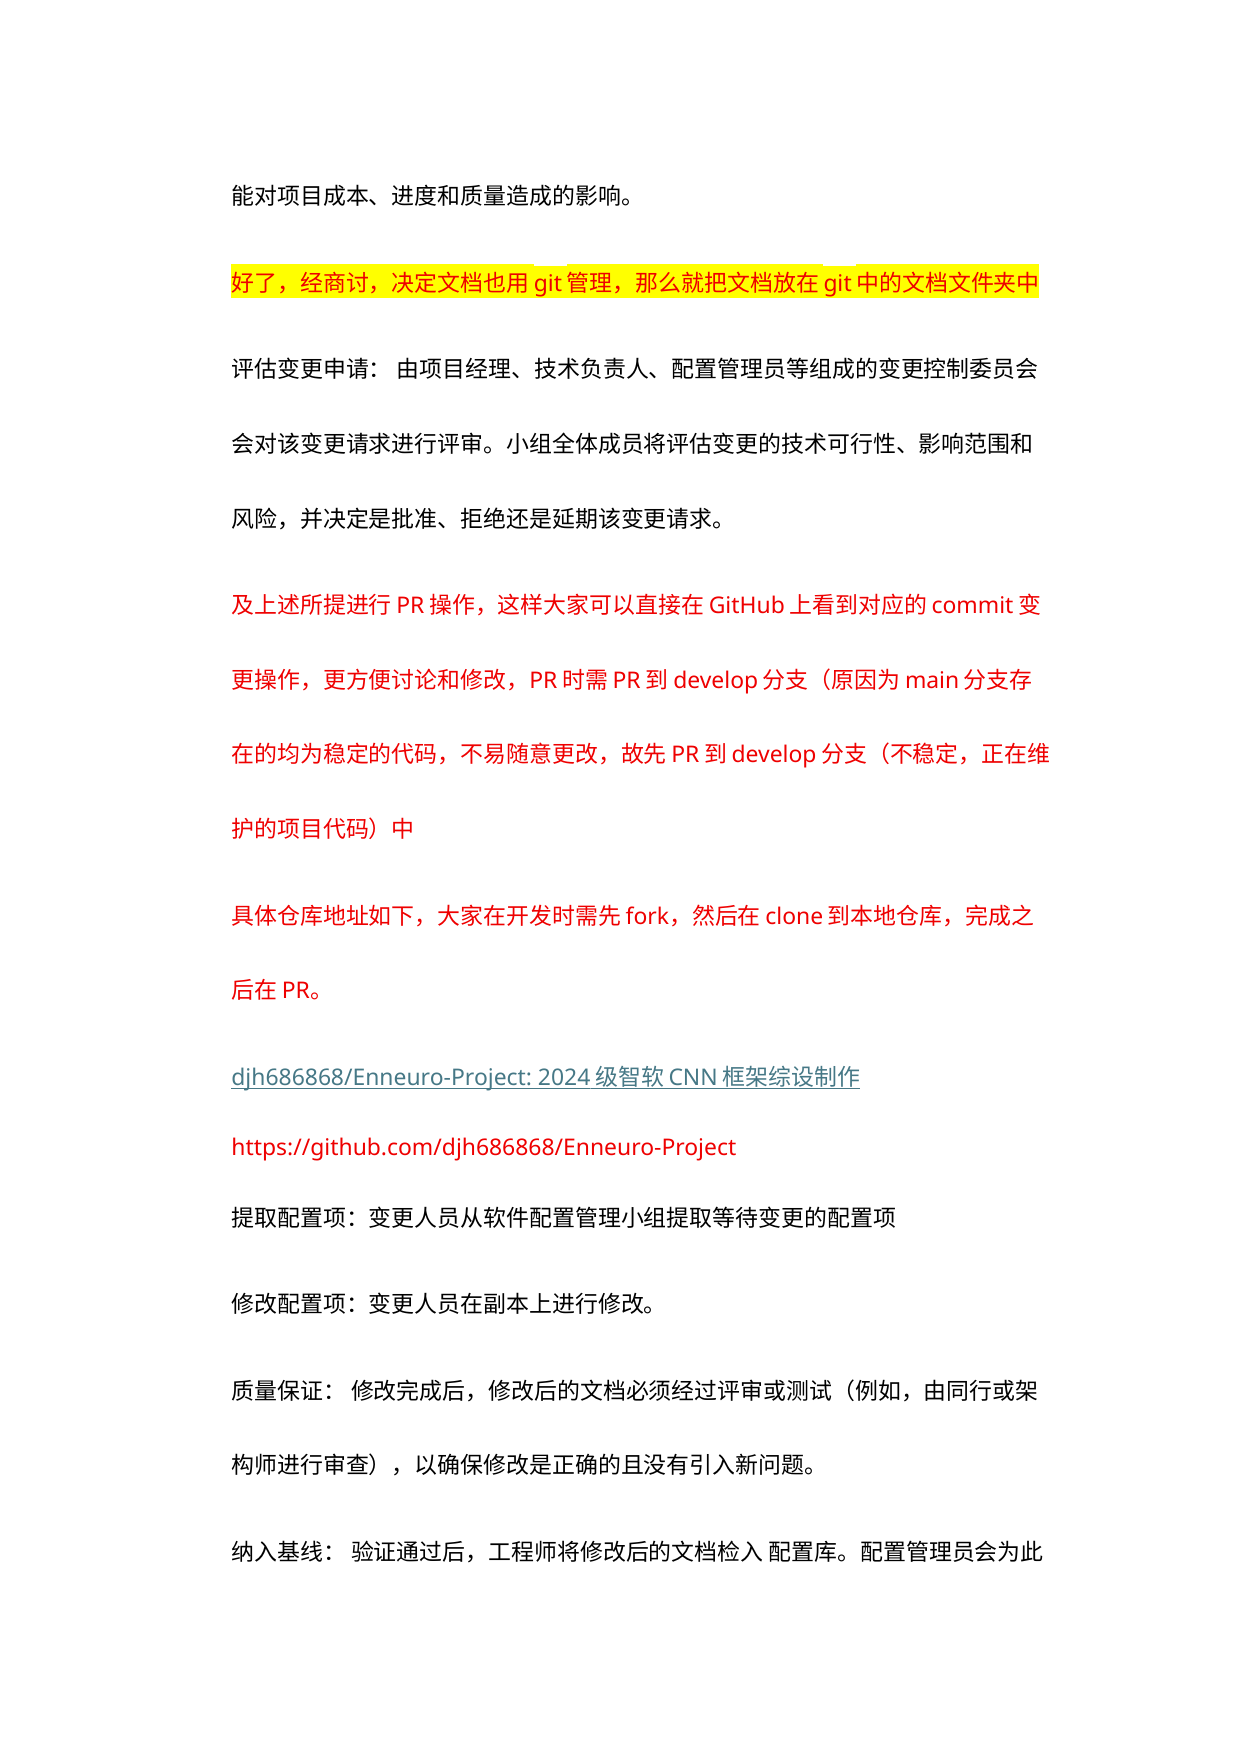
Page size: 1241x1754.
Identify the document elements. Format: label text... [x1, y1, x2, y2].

text djh686868/Enneuro-Project: 2024级智软CNN框架综设制作 [231, 1043, 1053, 1108]
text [231, 162, 1053, 227]
text 评估变更申请： 由项目经理、技术负责人、配置管理员等组成的变更控制委员会 会对该变更请求进行评审。小组全体成员将评估变更的技术可行性、影响范围和风险，并决定是批准、拒绝还是延期该变更请求。 [231, 335, 1053, 549]
text 修改配置项：变更人员在副本上进行修改。 [187, 1270, 1053, 1335]
text 及上述所提进行PR操作，这样大家可以直接在GitHub上看到对应的commit变更操作，更方便讨论和修改，PR时需PR到 develop分支（原因为main分支存在的均为稳定的代码，不易随意更改，故先PR到develop分支（不稳定，正在维护的项目代码）中 [231, 571, 1053, 860]
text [231, 1518, 1053, 1583]
text 质量保证： 修改完成后，修改后的文档必须经过评审或测试（例如，由同行或架构师进行审查），以确保修改是正确的且没有引入新问题。 [231, 1357, 1053, 1496]
text 好了，经商讨，决定文档也用git管理，那么就把文档放在git中的文档文件夹中 [231, 248, 1053, 313]
text 具体仓库地址如下，大家在开发时需先fork，然后在clone到本地仓库，完成之后在PR。 [231, 882, 1053, 1021]
text https://github.com/djh686868/Enneuro-Project [231, 1130, 1053, 1162]
text 提取配置项：变更人员从软件配置管理小组提取等待变更的配置项 [187, 1184, 1053, 1249]
